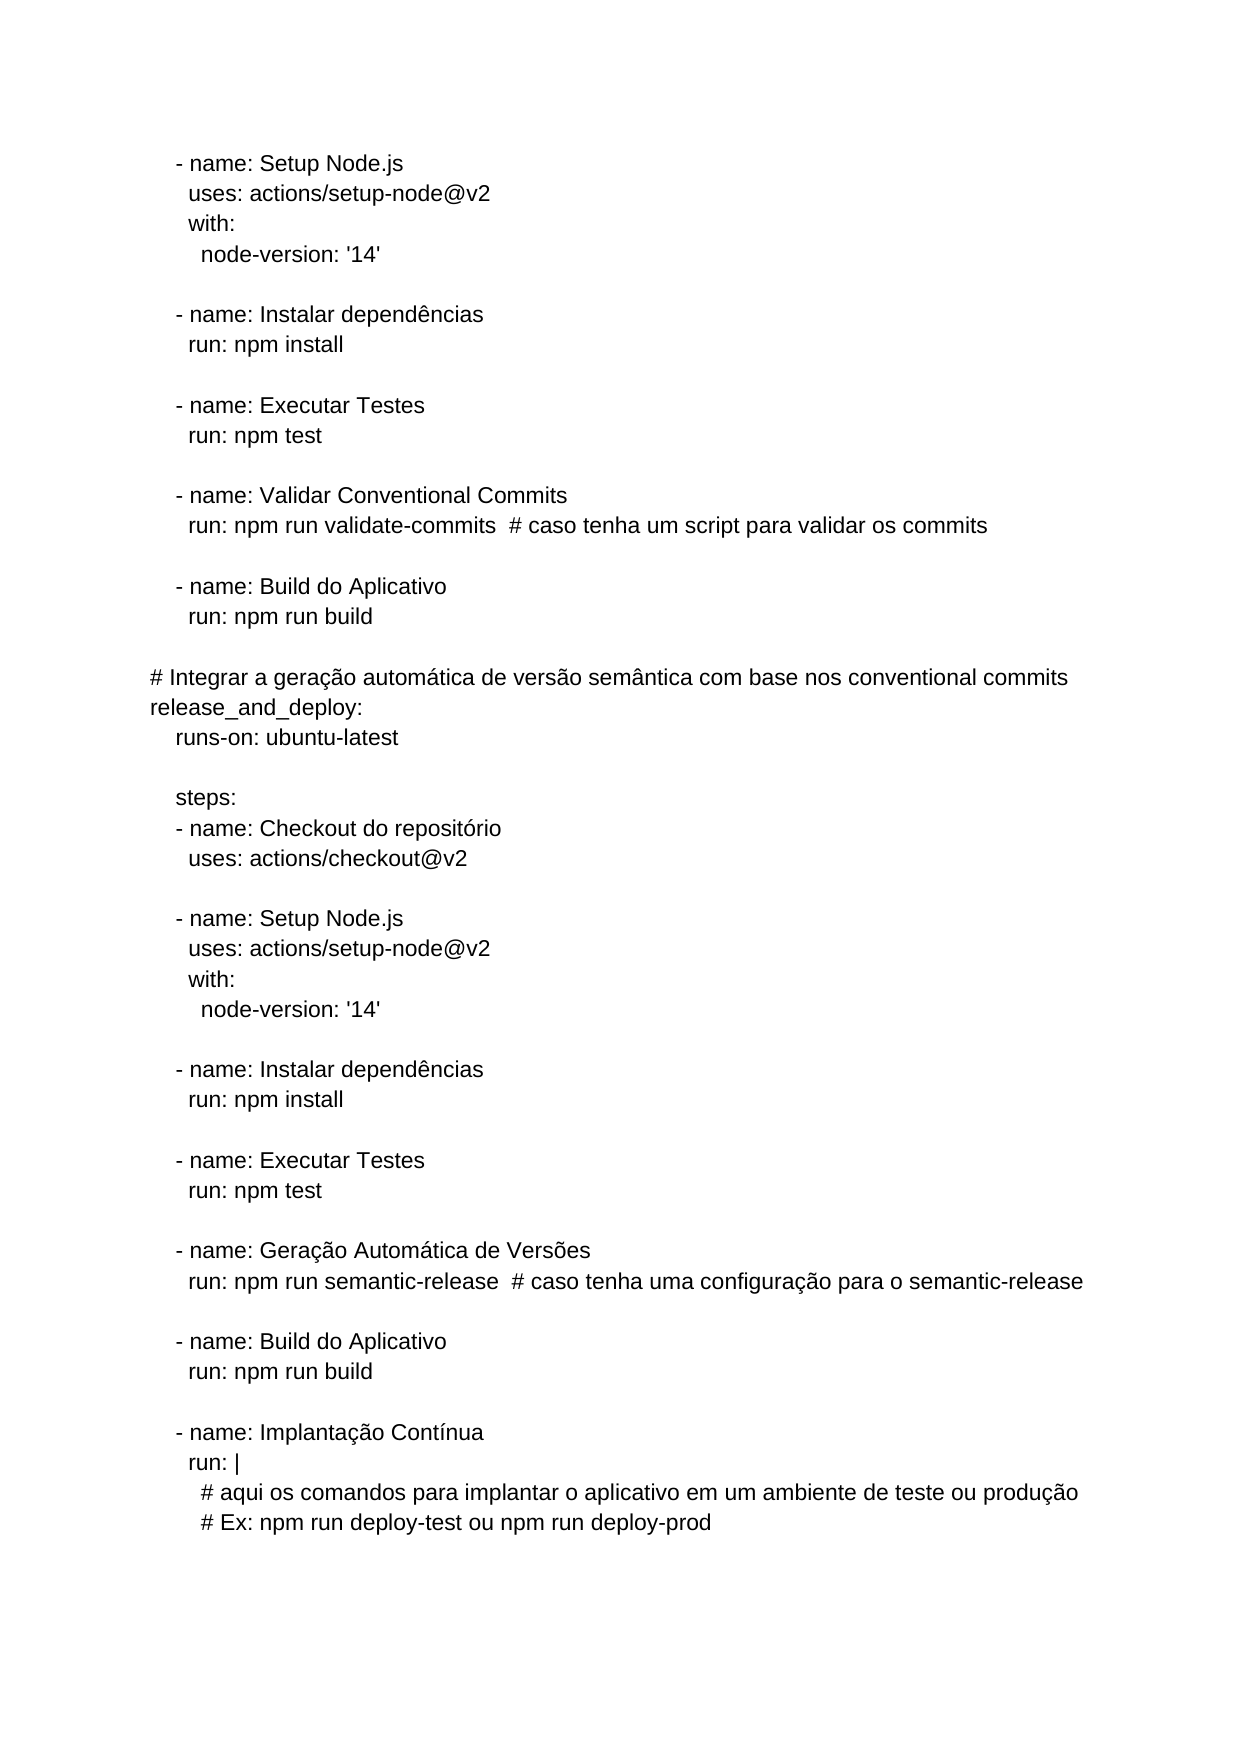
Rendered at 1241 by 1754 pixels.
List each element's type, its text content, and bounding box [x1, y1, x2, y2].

text with: [150, 210, 1090, 237]
text - name: Implantação Contínua [150, 1419, 1090, 1445]
text run: npm run build [150, 1358, 1090, 1385]
text - name: Instalar dependências [150, 301, 1090, 327]
text uses: actions/checkout@v2 [150, 845, 1090, 871]
text uses: actions/setup-node@v2 [150, 935, 1090, 962]
text - name: Build do Aplicativo [150, 1328, 1090, 1354]
text run: npm test [150, 1177, 1090, 1203]
text run: npm run build [150, 603, 1090, 629]
text run: npm install [150, 331, 1090, 358]
text - name: Geração Automática de Versões [150, 1237, 1090, 1264]
text release_and_deploy: [150, 694, 1090, 720]
text - name: Validar Conventional Commits [150, 482, 1090, 509]
text runs-on: ubuntu-latest [150, 724, 1090, 750]
text uses: actions/setup-node@v2 [150, 180, 1090, 207]
text - name: Build do Aplicativo [150, 573, 1090, 599]
text run: npm run validate-commits # caso tenha um script para validar os commits [150, 512, 1090, 539]
text - name: Executar Testes [150, 1147, 1090, 1173]
text node-version: '14' [150, 996, 1090, 1022]
text - name: Checkout do repositório [150, 814, 1090, 841]
text run: npm run semantic-release # caso tenha uma configuração para o semantic-release [150, 1268, 1090, 1294]
text - name: Setup Node.js [150, 905, 1090, 932]
text run: npm test [150, 422, 1090, 448]
text run: npm install [150, 1086, 1090, 1113]
text - name: Executar Testes [150, 392, 1090, 418]
text # Ex: npm run deploy-test ou npm run deploy-prod [150, 1509, 1090, 1536]
text run: | [150, 1449, 1090, 1475]
text - name: Setup Node.js [150, 150, 1090, 176]
text with: [150, 966, 1090, 992]
text # Integrar a geração automática de versão semântica com base nos conventional commits [150, 663, 1090, 690]
text # aqui os comandos para implantar o aplicativo em um ambiente de teste ou produção [150, 1479, 1090, 1506]
text - name: Instalar dependências [150, 1056, 1090, 1083]
text steps: [150, 784, 1090, 811]
text node-version: '14' [150, 241, 1090, 267]
